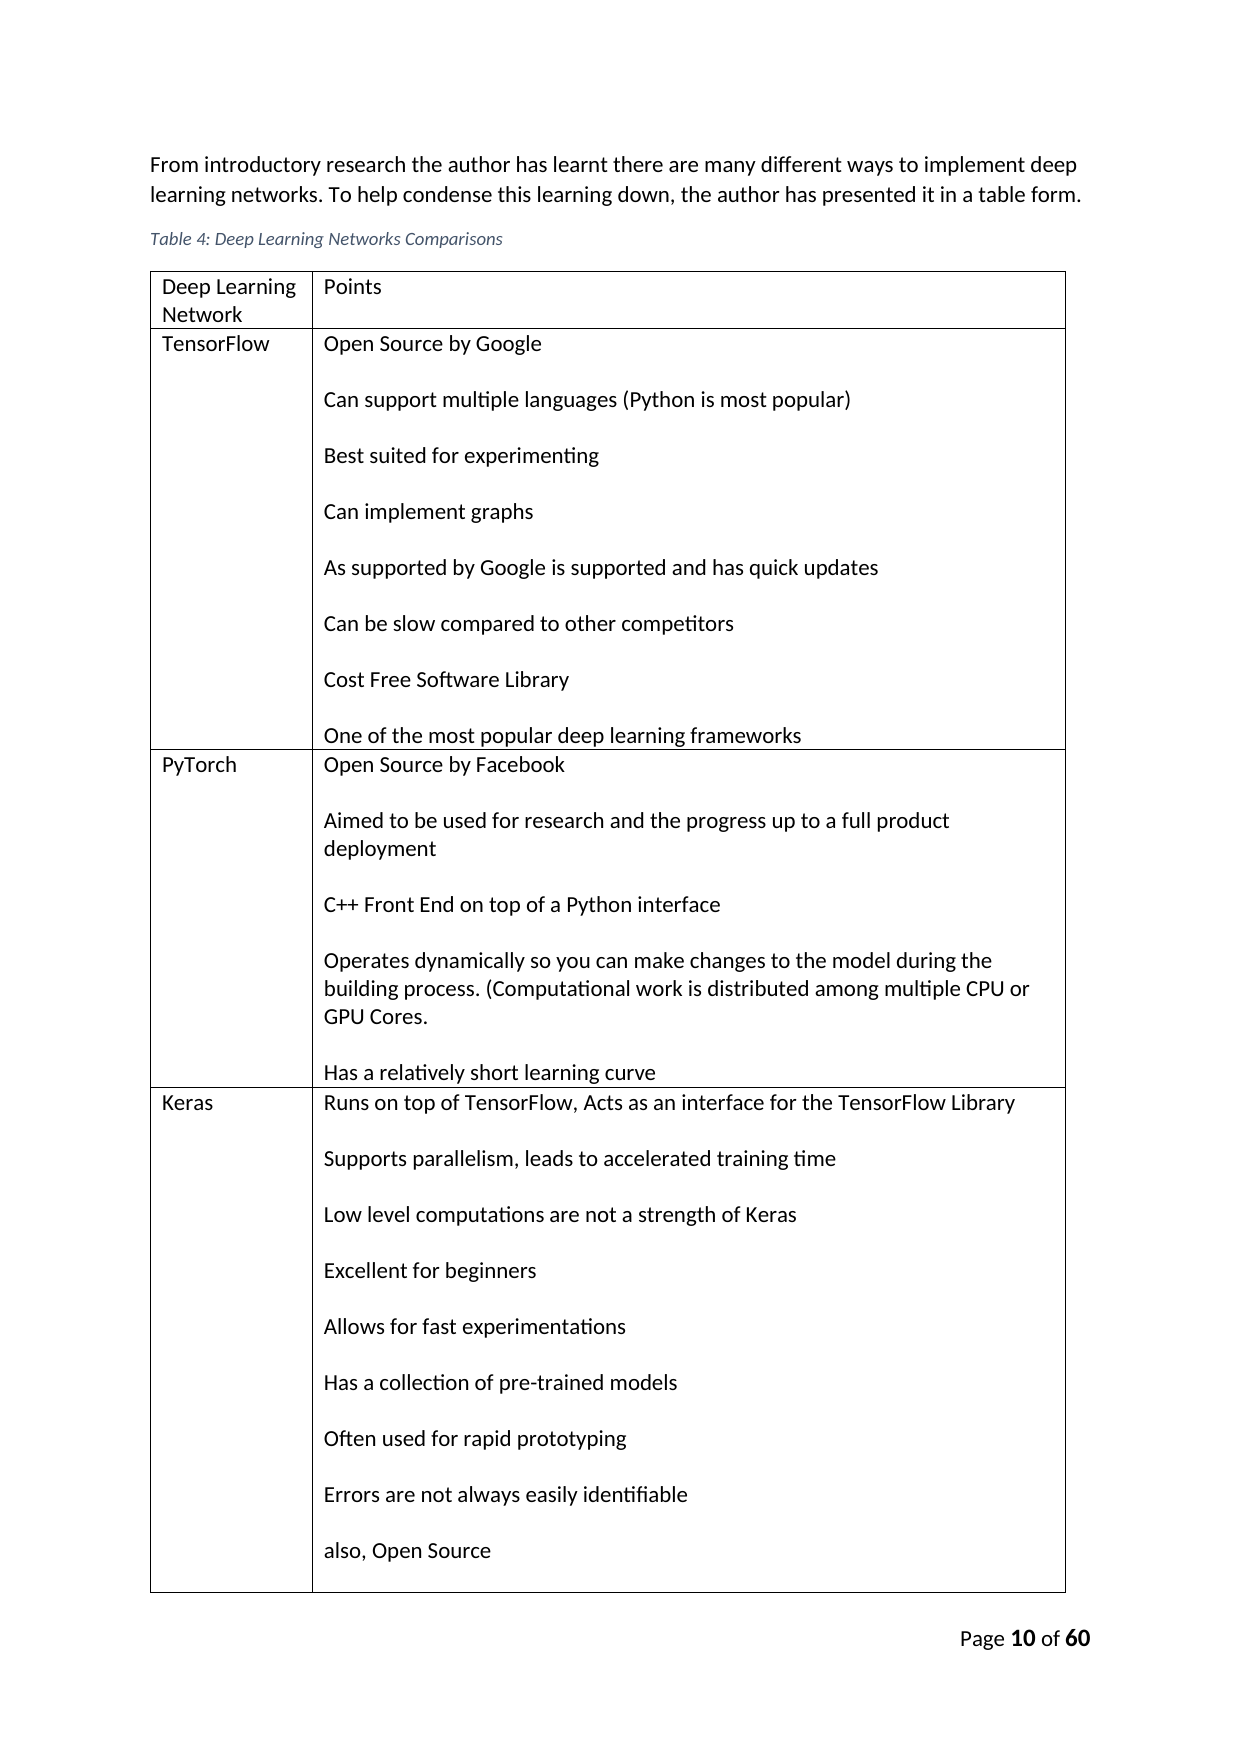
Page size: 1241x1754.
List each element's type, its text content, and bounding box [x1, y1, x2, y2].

table_cell Open Source by Facebook Aimed to be used for research and the progress up to a full product deployment C++ Front End on top of a Python interface Operates dynamically so you can make changes to the model during the building process. (Computational work is distributed among multiple CPU or GPU Cores. Has a relatively short learning curve [313, 750, 1065, 1087]
text From introductory research the author has learnt there are many different ways to implement deep learning networks. To help condense this learning down, the author has presented it in a table form. [150, 150, 1090, 208]
table_cell Keras [151, 1088, 312, 1592]
table_header Deep Learning Network [151, 272, 312, 328]
table_cell PyTorch [151, 750, 312, 1087]
table_cell Open Source by Google Can support multiple languages (Python is most popular) Best suited for experimenting Can implement graphs As supported by Google is supported and has quick updates Can be slow compared to other competitors Cost Free Software Library One of the most popular deep learning frameworks [313, 329, 1065, 749]
table_cell TensorFlow [151, 329, 312, 749]
table_header Points [313, 272, 1065, 328]
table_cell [313, 1088, 1065, 1592]
text Table 4: Deep Learning Networks Comparisons [150, 227, 1090, 250]
